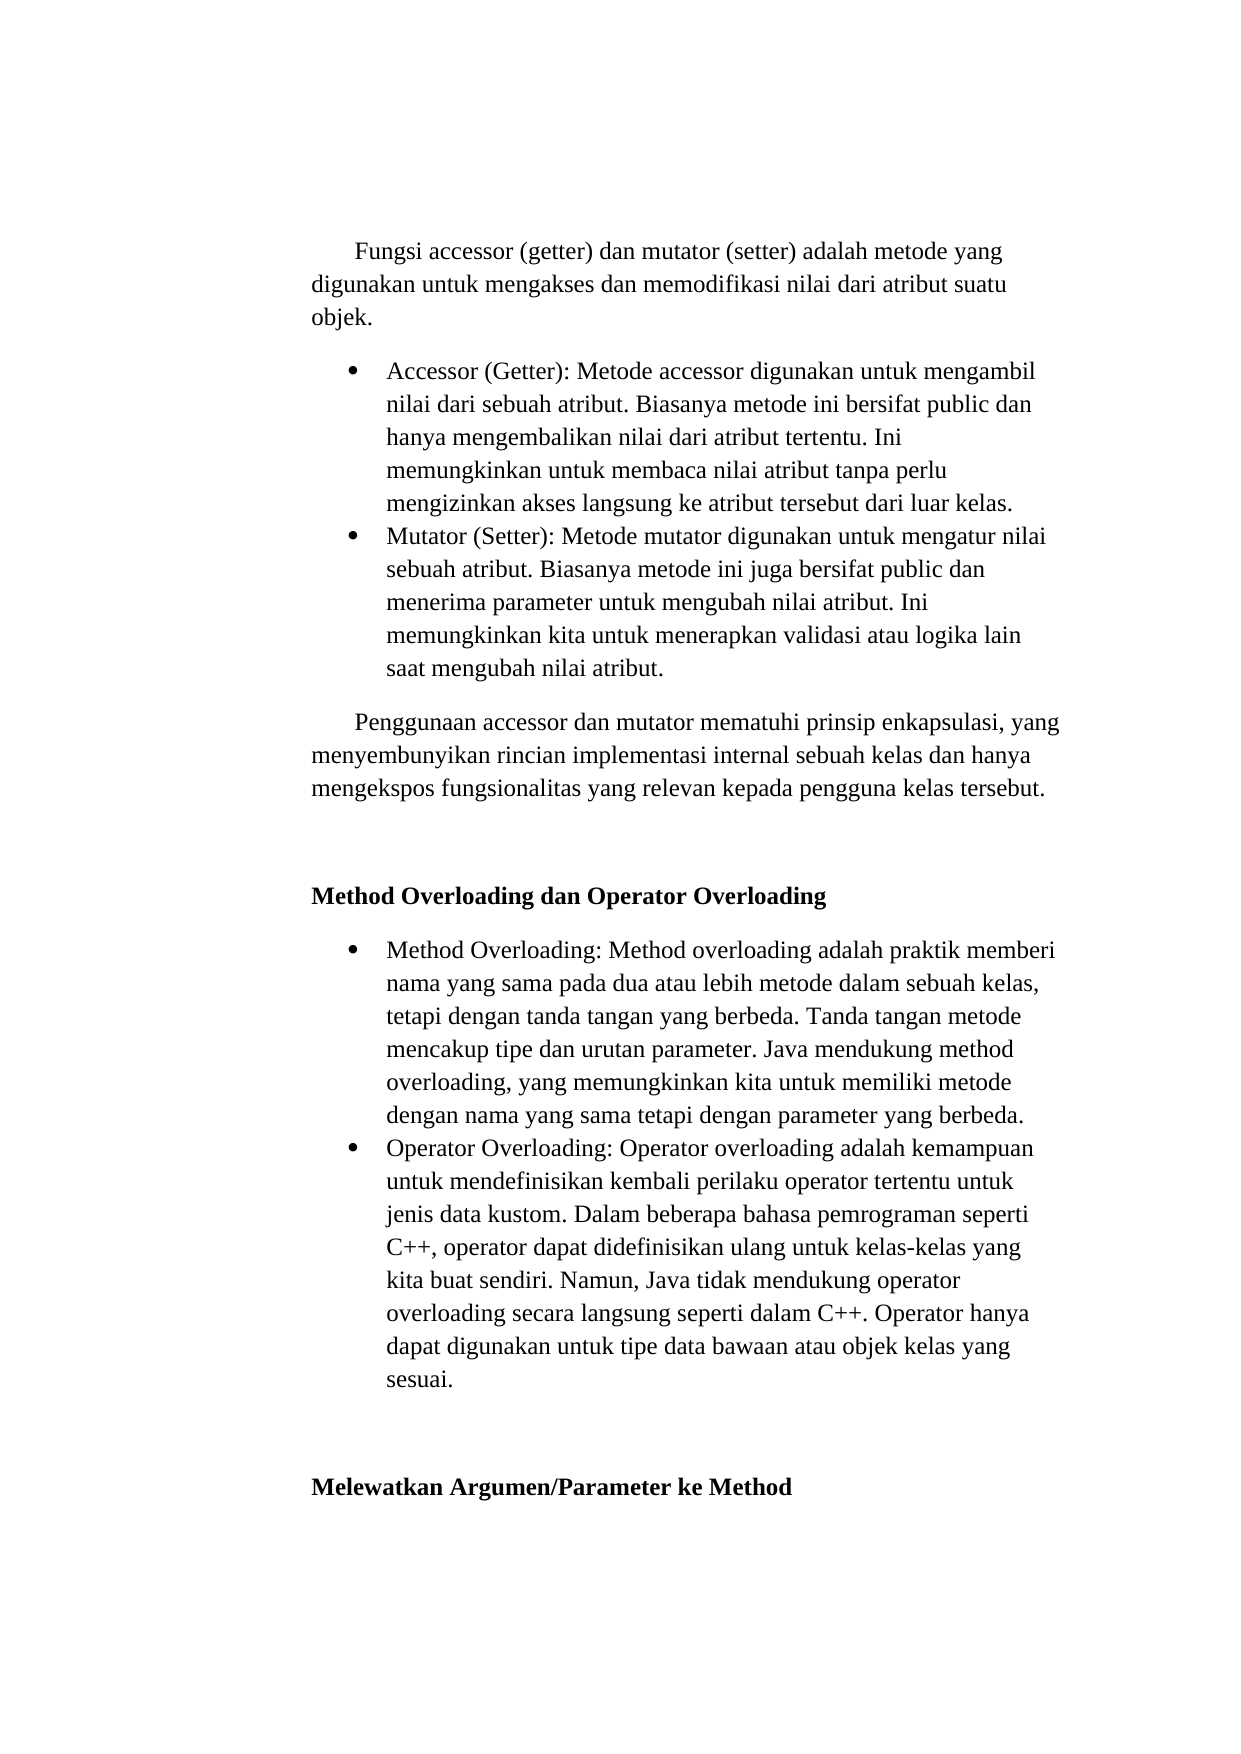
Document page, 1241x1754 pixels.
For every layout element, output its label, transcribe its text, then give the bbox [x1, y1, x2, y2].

list Mutator (Setter): Metode mutator digunakan untuk mengatur nilai sebuah atribut. Biasanya metode ini juga bersifat public dan menerima parameter untuk mengubah nilai atribut. Ini memungkinkan kita untuk menerapkan validasi atau logika lain saat mengubah nilai atribut. [349, 521, 1063, 682]
text Fungsi accessor (getter) dan mutator (setter) adalah metode yang digunakan untuk mengakses dan memodifikasi nilai dari atribut suatu objek. [311, 236, 1063, 331]
list Accessor (Getter): Metode accessor digunakan untuk mengambil nilai dari sebuah atribut. Biasanya metode ini bersifat public dan hanya mengembalikan nilai dari atribut tertentu. Ini memungkinkan untuk membaca nilai atribut tanpa perlu mengizinkan akses langsung ke atribut tersebut dari luar kelas. [349, 356, 1063, 517]
text Method Overloading dan Operator Overloading [311, 881, 1063, 910]
text Melewatkan Argumen/Parameter ke Method [311, 1472, 1063, 1501]
text Penggunaan accessor dan mutator mematuhi prinsip enkapsulasi, yang menyembunyikan rincian implementasi internal sebuah kelas dan hanya mengekspos fungsionalitas yang relevan kepada pengguna kelas tersebut. [311, 707, 1063, 802]
list Operator Overloading: Operator overloading adalah kemampuan untuk mendefinisikan kembali perilaku operator tertentu untuk jenis data kustom. Dalam beberapa bahasa pemrograman seperti C++, operator dapat didefinisikan ulang untuk kelas-kelas yang kita buat sendiri. Namun, Java tidak mendukung operator overloading secara langsung seperti dalam C++. Operator hanya dapat digunakan untuk tipe data bawaan atau objek kelas yang sesuai. [349, 1133, 1063, 1393]
list Method Overloading: Method overloading adalah praktik memberi nama yang sama pada dua atau lebih metode dalam sebuah kelas, tetapi dengan tanda tangan yang berbeda. Tanda tangan metode mencakup tipe dan urutan parameter. Java mendukung method overloading, yang memungkinkan kita untuk memiliki metode dengan nama yang sama tetapi dengan parameter yang berbeda. [349, 935, 1063, 1129]
